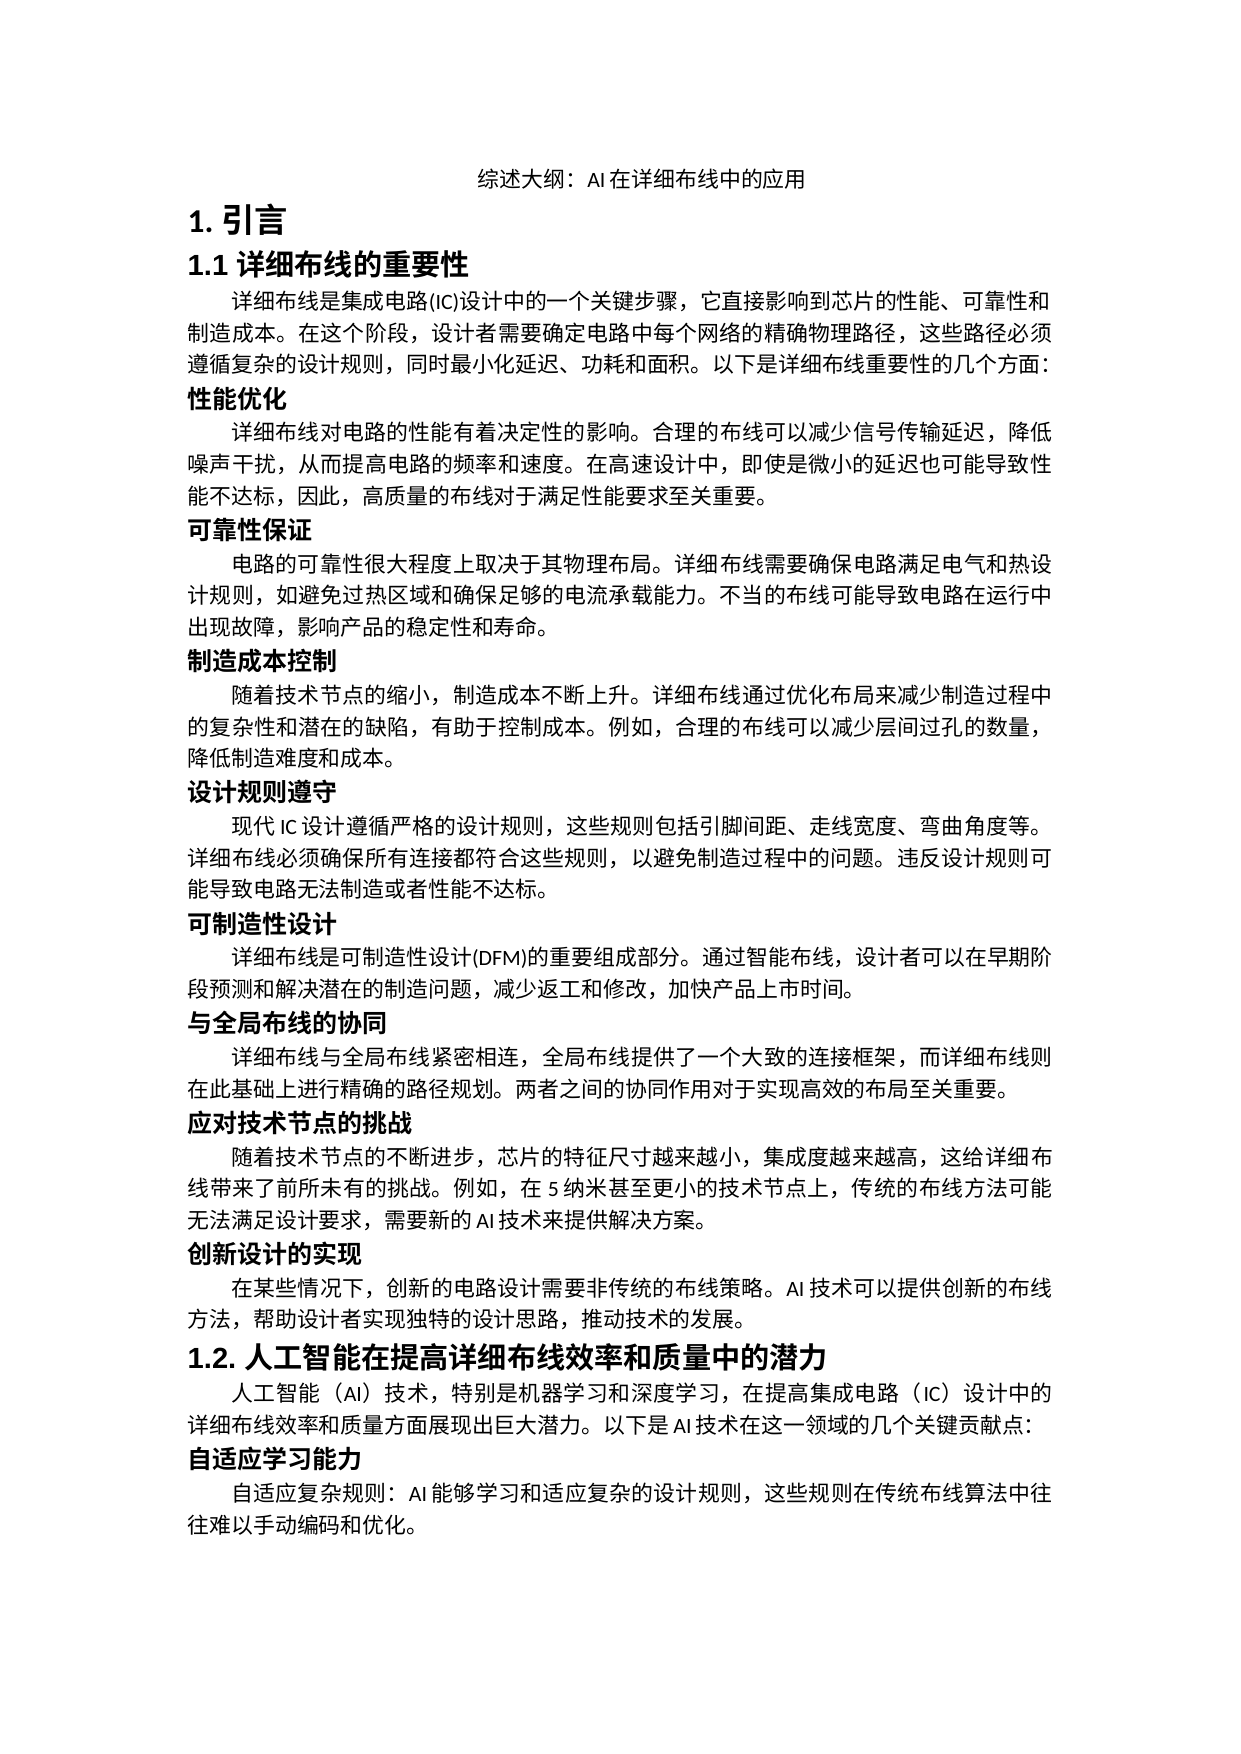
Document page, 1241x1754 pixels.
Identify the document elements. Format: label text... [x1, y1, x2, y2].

text 电路的可靠性很大程度上取决于其物理布局。详细布线需要确保电路满足电气和热设计规则，如避免过热区域和确保足够的电流承载能力。不当的布线可能导致电路在运行中出现故障，影响产品的稳定性和寿命。 [187, 547, 1053, 642]
subtitle 自适应学习能力 [187, 1440, 1053, 1476]
subtitle 性能优化 [187, 379, 1053, 415]
text 自适应复杂规则：AI能够学习和适应复杂的设计规则，这些规则在传统布线算法中往往难以手动编码和优化。 [187, 1476, 1053, 1539]
text 综述大纲：AI在详细布线中的应用 [187, 162, 1053, 194]
subtitle 可制造性设计 [187, 904, 1053, 940]
subtitle 设计规则遵守 [187, 773, 1053, 809]
text 随着技术节点的缩小，制造成本不断上升。详细布线通过优化布局来减少制造过程中的复杂性和潜在的缺陷，有助于控制成本。例如，合理的布线可以减少层间过孔的数量，降低制造难度和成本。 [187, 678, 1053, 773]
subtitle 可靠性保证 [187, 510, 1053, 547]
text 现代IC设计遵循严格的设计规则，这些规则包括引脚间距、走线宽度、弯曲角度等。详细布线必须确保所有连接都符合这些规则，以避免制造过程中的问题。违反设计规则可能导致电路无法制造或者性能不达标。 [187, 809, 1053, 904]
text 人工智能（AI）技术，特别是机器学习和深度学习，在提高集成电路（IC）设计中的详细布线效率和质量方面展现出巨大潜力。以下是AI技术在这一领域的几个关键贡献点： [187, 1376, 1053, 1440]
subtitle 创新设计的实现 [187, 1234, 1053, 1271]
subtitle 应对技术节点的挑战 [187, 1103, 1053, 1139]
text 详细布线是集成电路(IC)设计中的一个关键步骤，它直接影响到芯片的性能、可靠性和制造成本。在这个阶段，设计者需要确定电路中每个网络的精确物理路径，这些路径必须遵循复杂的设计规则，同时最小化延迟、功耗和面积。以下是详细布线重要性的几个方面： [187, 284, 1053, 379]
text 详细布线与全局布线紧密相连，全局布线提供了一个大致的连接框架，而详细布线则在此基础上进行精确的路径规划。两者之间的协同作用对于实现高效的布局至关重要。 [187, 1040, 1053, 1103]
subtitle 1.1 详细布线的重要性 [187, 242, 1053, 284]
text 随着技术节点的不断进步，芯片的特征尺寸越来越小，集成度越来越高，这给详细布线带来了前所未有的挑战。例如，在5纳米甚至更小的技术节点上，传统的布线方法可能无法满足设计要求，需要新的AI技术来提供解决方案。 [187, 1139, 1053, 1234]
subtitle 制造成本控制 [187, 642, 1053, 678]
text 详细布线是可制造性设计(DFM)的重要组成部分。通过智能布线，设计者可以在早期阶段预测和解决潜在的制造问题，减少返工和修改，加快产品上市时间。 [187, 940, 1053, 1004]
subtitle 1. 引言 [187, 194, 1053, 242]
text 详细布线对电路的性能有着决定性的影响。合理的布线可以减少信号传输延迟，降低噪声干扰，从而提高电路的频率和速度。在高速设计中，即使是微小的延迟也可能导致性能不达标，因此，高质量的布线对于满足性能要求至关重要。 [187, 415, 1053, 510]
text 在某些情况下，创新的电路设计需要非传统的布线策略。AI技术可以提供创新的布线方法，帮助设计者实现独特的设计思路，推动技术的发展。 [187, 1271, 1053, 1334]
subtitle 1.2. 人工智能在提高详细布线效率和质量中的潜力 [187, 1334, 1053, 1376]
subtitle 与全局布线的协同 [187, 1004, 1053, 1040]
